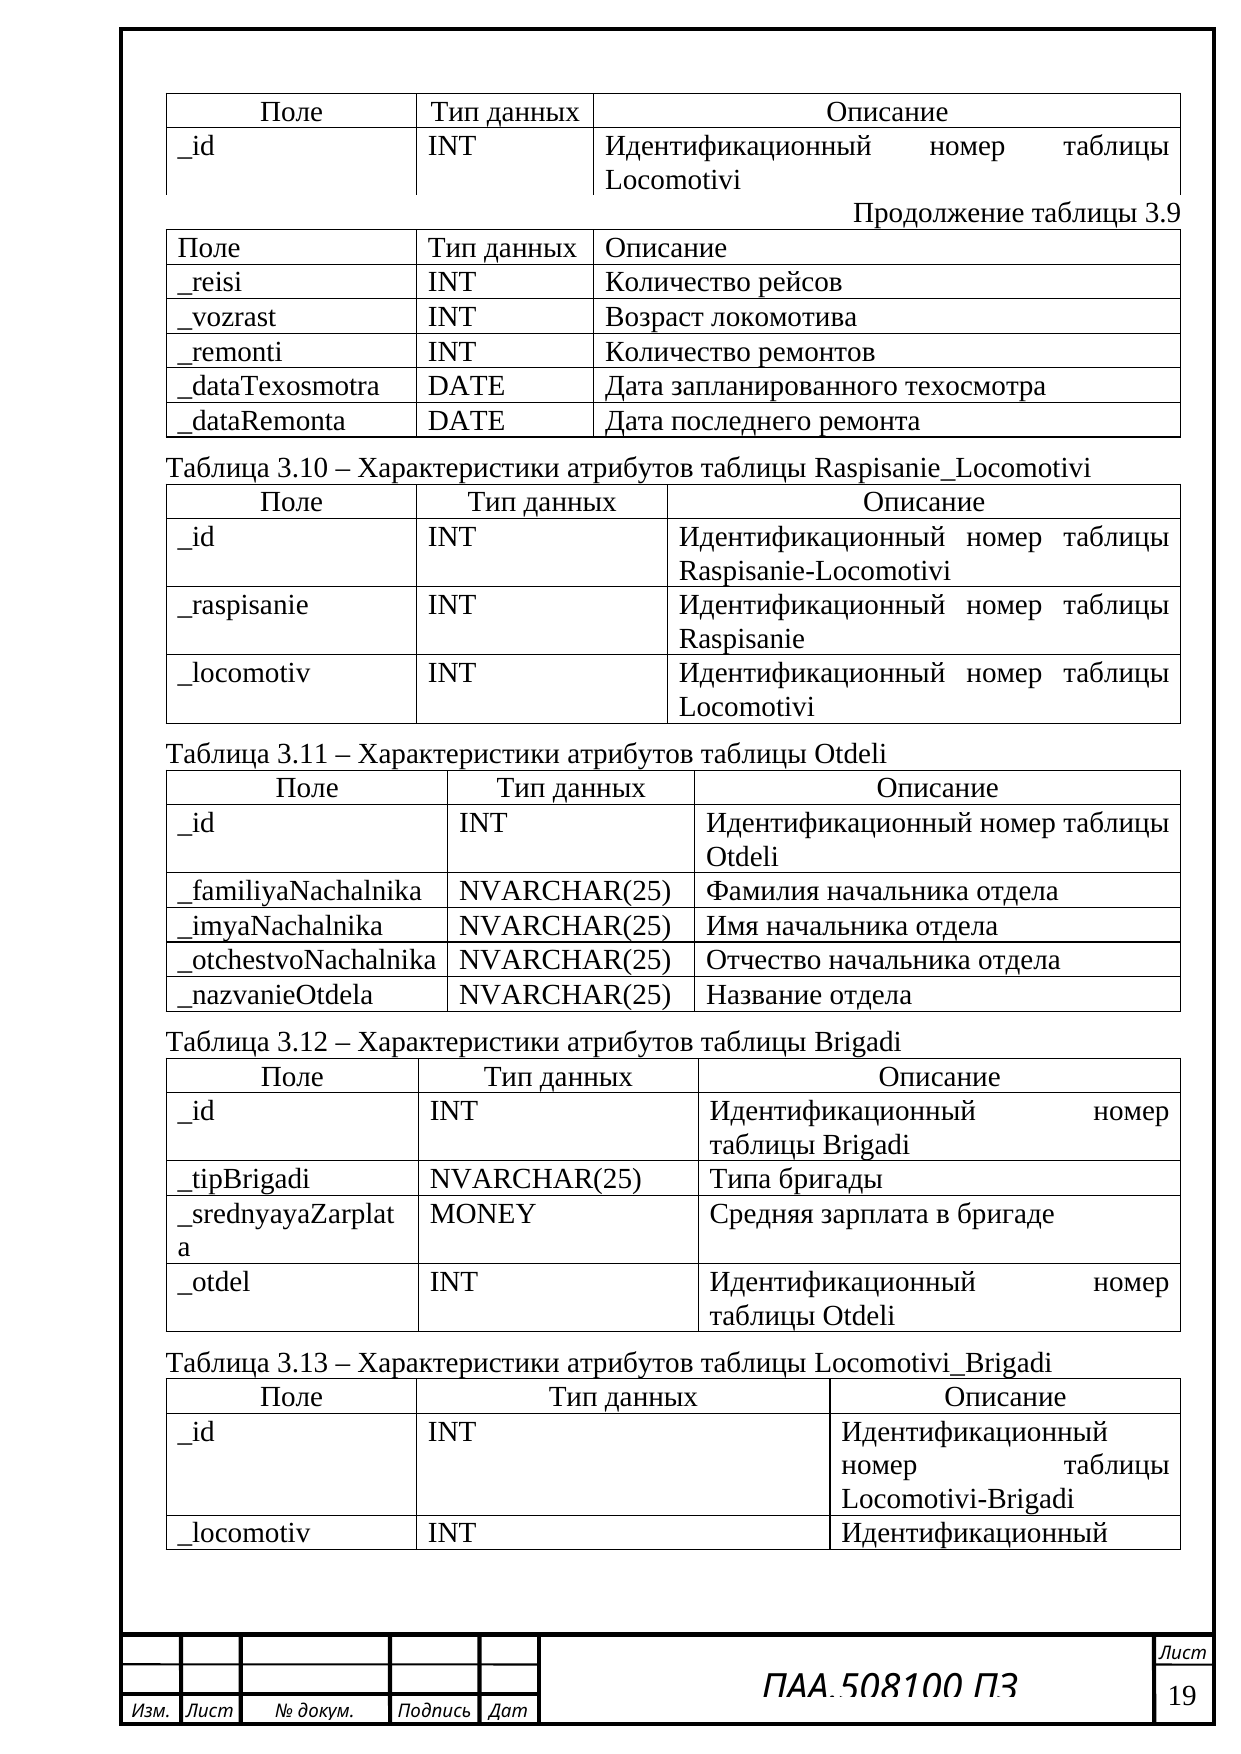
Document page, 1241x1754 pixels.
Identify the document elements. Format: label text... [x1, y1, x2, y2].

table_cell INT [417, 655, 667, 722]
table_cell _familiyaNachalnika [167, 873, 447, 907]
table_cell Типа бригады [699, 1161, 1180, 1195]
table_header Тип данных [417, 485, 667, 518]
table_cell _locomotiv [167, 1516, 416, 1549]
table_cell Возраст локомотива [594, 299, 1180, 333]
table_cell NVARCHAR(25) [448, 908, 694, 941]
text Таблица 3.13 – Характеристики атрибутов таблицы Locomotivi_Brigadi [165, 1345, 1181, 1378]
table_header Поле [167, 485, 416, 518]
table_header Поле [167, 771, 447, 804]
table_cell Название отдела [695, 977, 1180, 1011]
table_cell Количество ремонтов [594, 334, 1180, 367]
table_cell INT [417, 1414, 829, 1514]
table_cell Количество рейсов [594, 265, 1180, 298]
text Продолжение таблицы 3.9 [165, 195, 1181, 229]
table_cell _otchestvoNachalnika [167, 943, 447, 976]
table_cell DATE [417, 368, 593, 402]
table_cell _remonti [167, 334, 416, 367]
table_cell _id [167, 1093, 418, 1160]
table_cell _id [167, 519, 416, 586]
text Таблица 3.12 – Характеристики атрибутов таблицы Brigadi [165, 1024, 1181, 1058]
table_cell Средняя зарплата в бригаде [699, 1196, 1180, 1263]
table_cell _srednyayaZarplata [167, 1196, 418, 1263]
table_cell MONEY [419, 1196, 698, 1263]
table_header Описание [594, 230, 1180, 263]
text Таблица 3.11 – Характеристики атрибутов таблицы Otdeli [165, 736, 1181, 769]
table_cell _imyaNachalnika [167, 908, 447, 941]
table_header Поле [167, 94, 416, 127]
table_cell INT [448, 805, 694, 872]
table_header Поле [167, 1379, 416, 1413]
table_cell _raspisanie [167, 587, 416, 654]
table_cell Дата последнего ремонта [594, 403, 1180, 436]
table_cell Фамилия начальника отдела [695, 873, 1180, 907]
table_cell _id [167, 128, 416, 195]
table_cell _locomotiv [167, 655, 416, 722]
table_cell INT [419, 1264, 698, 1331]
table_cell Идентификационный номер таблицы Raspisanie [668, 587, 1180, 654]
table_cell NVARCHAR(25) [448, 873, 694, 907]
table_header Поле [167, 1059, 418, 1092]
table_cell Идентификационный номер таблицы Otdeli [695, 805, 1180, 872]
table_header Описание [668, 485, 1180, 518]
table_cell NVARCHAR(25) [419, 1161, 698, 1195]
table_cell Дата запланированного техосмотра [594, 368, 1180, 402]
table_cell INT [417, 265, 593, 298]
table_cell Идентификационный номер таблицы Otdeli [699, 1264, 1180, 1331]
table_cell INT [417, 299, 593, 333]
table_header Тип данных [417, 94, 593, 127]
table_cell Имя начальника отдела [695, 908, 1180, 941]
table_cell NVARCHAR(25) [448, 977, 694, 1011]
table_cell _id [167, 1414, 416, 1514]
table_header Описание [831, 1379, 1180, 1413]
table_cell Идентификационный номер таблицы Locomotivi-Brigadi [831, 1414, 1180, 1514]
table_header Тип данных [417, 1379, 829, 1413]
table_cell _dataRemonta [167, 403, 416, 436]
table_cell _otdel [167, 1264, 418, 1331]
table_header Тип данных [419, 1059, 698, 1092]
table_cell INT [417, 587, 667, 654]
table_cell _reisi [167, 265, 416, 298]
table_cell INT [417, 334, 593, 367]
table_header Поле [167, 230, 416, 263]
table_cell INT [417, 519, 667, 586]
table_cell Идентификационный номер таблицы Raspisanie-Locomotivi [668, 519, 1180, 586]
table_header Описание [695, 771, 1180, 804]
table_cell _tipBrigadi [167, 1161, 418, 1195]
table_cell INT [417, 1516, 829, 1549]
table_cell _vozrast [167, 299, 416, 333]
table_header Описание [699, 1059, 1180, 1092]
table_cell INT [417, 128, 593, 195]
table_cell Отчество начальника отдела [695, 943, 1180, 976]
table_cell _dataTexosmotra [167, 368, 416, 402]
table_cell Идентификационный номер таблицы Locomotivi [594, 128, 1180, 195]
table_header Тип данных [448, 771, 694, 804]
table_header Тип данных [417, 230, 593, 263]
table_cell INT [419, 1093, 698, 1160]
table_cell _id [167, 805, 447, 872]
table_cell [831, 1516, 1180, 1549]
table_cell Идентификационный номер таблицы Locomotivi [668, 655, 1180, 722]
table_cell Идентификационный номер таблицы Brigadi [699, 1093, 1180, 1160]
text Таблица 3.10 – Характеристики атрибутов таблицы Raspisanie_Locomotivi [165, 450, 1181, 483]
table_cell DATE [417, 403, 593, 436]
table_header Описание [594, 94, 1180, 127]
table_cell NVARCHAR(25) [448, 943, 694, 976]
table_cell _nazvanieOtdela [167, 977, 447, 1011]
